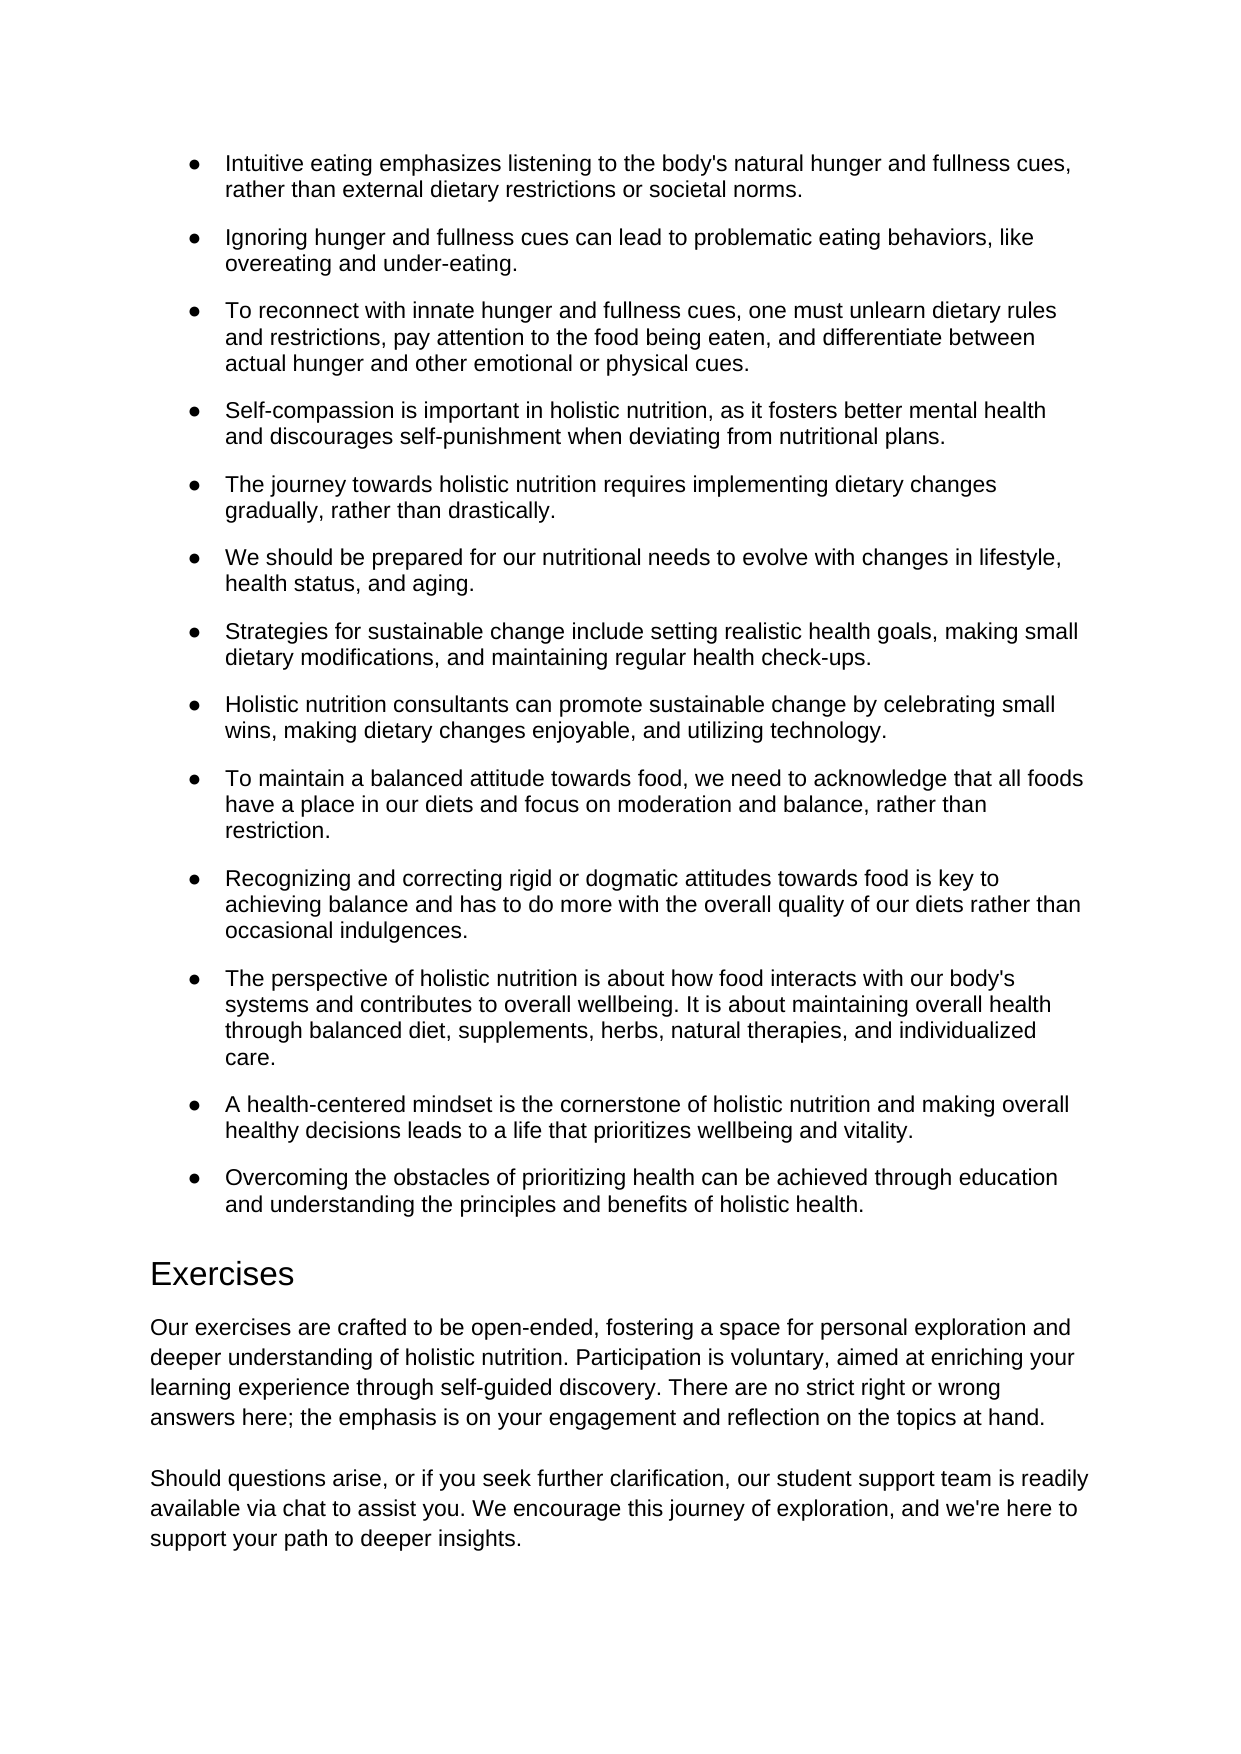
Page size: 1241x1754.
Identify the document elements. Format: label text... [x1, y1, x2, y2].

list Holistic nutrition consultants can promote sustainable change by celebrating small wins, making dietary changes enjoyable, and utilizing technology. [187, 691, 1090, 744]
list Self-compassion is important in holistic nutrition, as it fosters better mental health and discourages self-punishment when deviating from nutritional plans. [187, 397, 1090, 450]
list We should be prepared for our nutritional needs to evolve with changes in lifestyle, health status, and aging. [187, 544, 1090, 597]
text Should questions arise, or if you seek further clarification, our student support team is readily available via chat to assist you. We encourage this journey of exploration, and we're here to support your path to deeper insights. [150, 1465, 1090, 1552]
list The journey towards holistic nutrition requires implementing dietary changes gradually, rather than drastically. [187, 471, 1090, 523]
list To maintain a balanced attitude towards food, we need to acknowledge that all foods have a place in our diets and focus on moderation and balance, rather than restriction. [187, 765, 1090, 844]
list Ignoring hunger and fullness cues can lead to problematic eating behaviors, like overeating and under-eating. [187, 223, 1090, 276]
list Overcoming the obstacles of prioritizing health can be achieved through education and understanding the principles and benefits of holistic health. [187, 1164, 1090, 1217]
list Intuitive eating emphasizes listening to the body's natural hunger and fullness cues, rather than external dietary restrictions or societal norms. [187, 150, 1090, 203]
list To reconnect with innate hunger and fullness cues, one must unlearn dietary rules and restrictions, pay attention to the food being eaten, and differentiate between actual hunger and other emotional or physical cues. [187, 297, 1090, 376]
list Recognizing and correcting rigid or dogmatic attitudes towards food is key to achieving balance and has to do more with the overall quality of our diets rather than occasional indulgences. [187, 864, 1090, 944]
subtitle Exercises [150, 1254, 1090, 1293]
list Strategies for sustainable change include setting realistic health goals, making small dietary modifications, and maintaining regular health check-ups. [187, 618, 1090, 670]
text Our exercises are crafted to be open-ended, fostering a space for personal exploration and deeper understanding of holistic nutrition. Participation is voluntary, aimed at enriching your learning experience through self-guided discovery. There are no strict right or wrong answers here; the emphasis is on your engagement and reflection on the topics at hand. [150, 1314, 1090, 1431]
list A health-centered mindset is the cornerstone of holistic nutrition and making overall healthy decisions leads to a life that prioritizes wellbeing and vitality. [187, 1091, 1090, 1143]
list The perspective of holistic nutrition is about how food interacts with our body's systems and contributes to overall wellbeing. It is about maintaining overall health through balanced diet, supplements, herbs, natural therapies, and individualized care. [187, 964, 1090, 1070]
